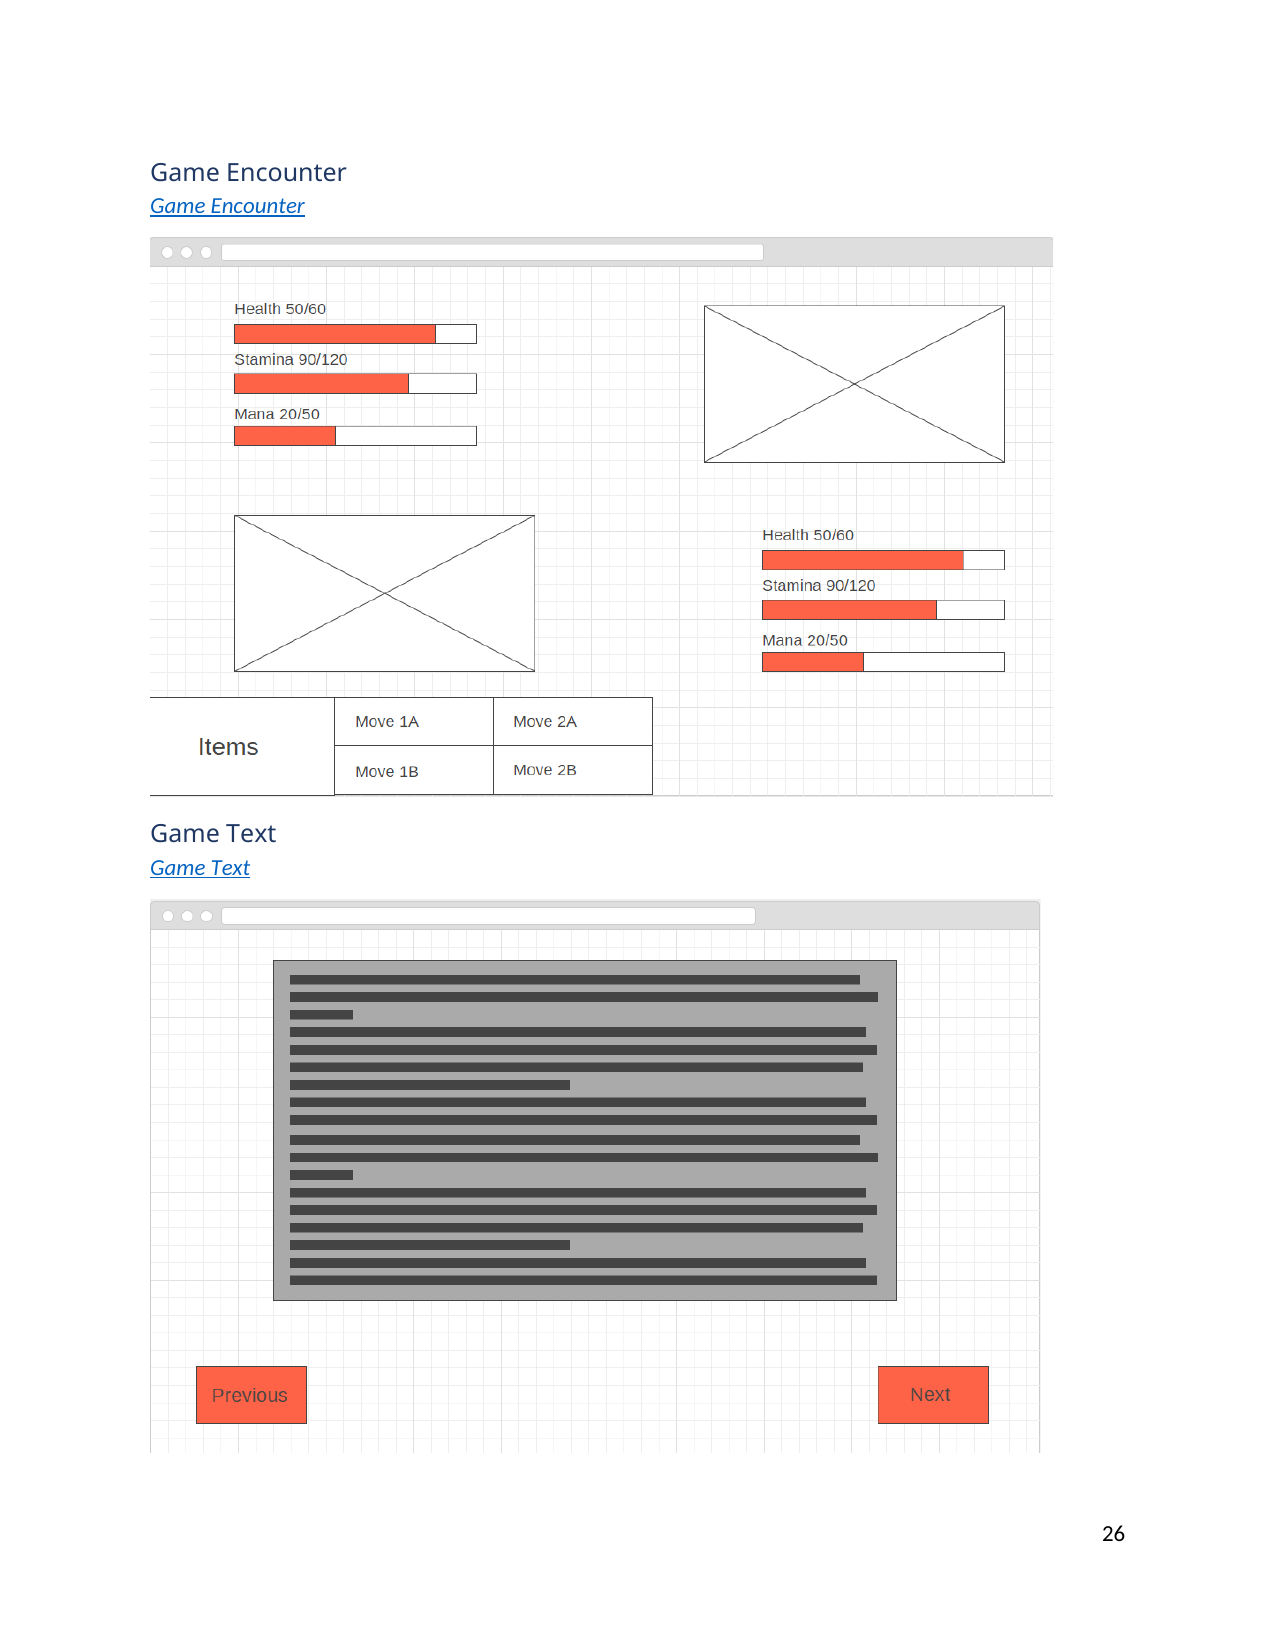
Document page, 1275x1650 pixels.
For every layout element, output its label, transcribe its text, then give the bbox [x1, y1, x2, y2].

subtitle Game Text [150, 816, 1125, 850]
picture [150, 237, 1054, 797]
text Game Text [150, 853, 1125, 881]
picture [150, 899, 1041, 1453]
text Game Encounter [150, 191, 1125, 219]
subtitle Game Encounter [150, 154, 1125, 188]
